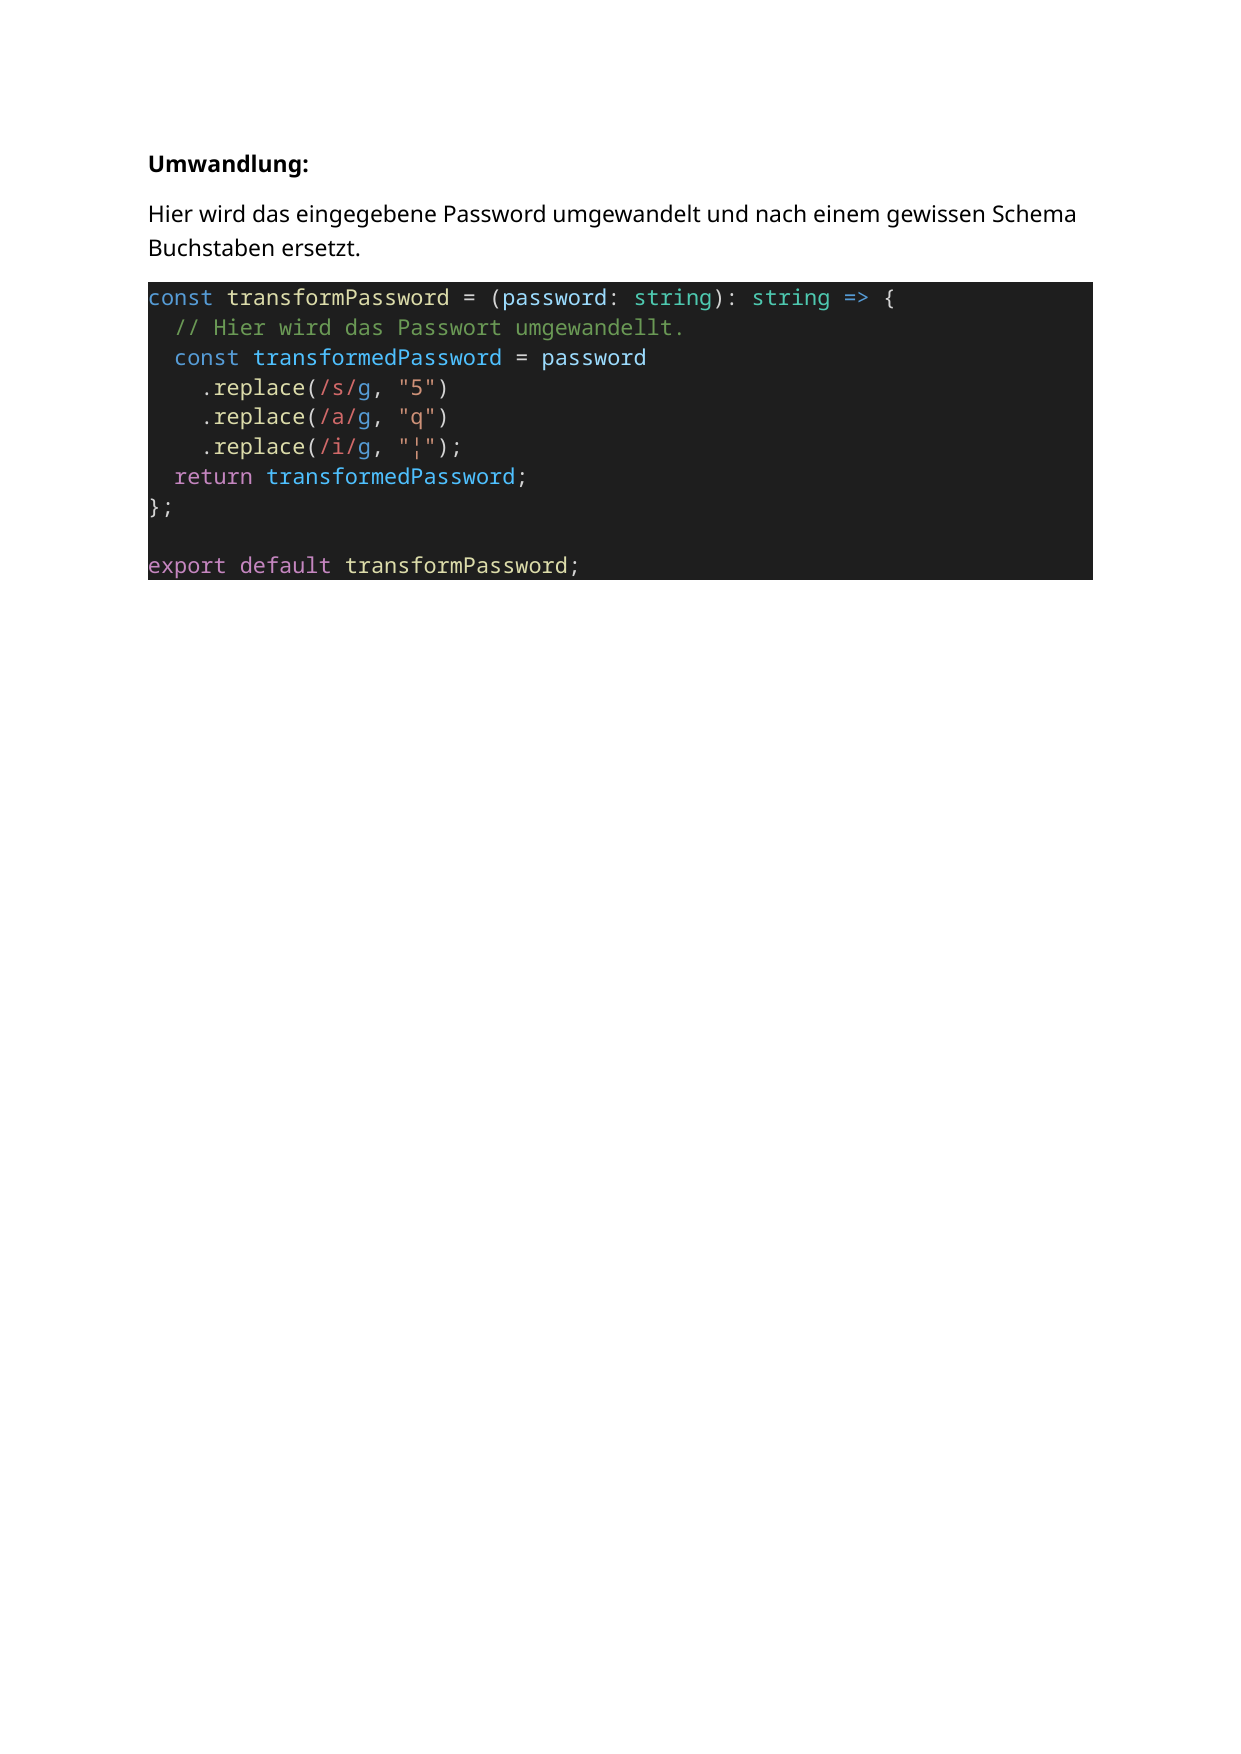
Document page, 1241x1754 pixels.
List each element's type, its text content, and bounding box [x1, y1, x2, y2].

text Hier wird das eingegebene Password umgewandelt und nach einem gewissen Schema Buchstaben ersetzt. [148, 198, 1093, 263]
text // Hier wird das Passwort umgewandellt. [148, 312, 1093, 342]
text return transformedPassword; [148, 461, 1093, 491]
text .replace(/a/g, "q") [148, 401, 1093, 431]
text .replace(/s/g, "5") [148, 372, 1093, 401]
text Umwandlung: [148, 148, 1093, 179]
text const transformedPassword = password [148, 342, 1093, 372]
text export default transformPassword; [148, 550, 1093, 580]
text }; [148, 491, 1093, 521]
text .replace(/i/g, "¦"); [148, 431, 1093, 461]
text const transformPassword = (password: string): string => { [148, 282, 1093, 312]
